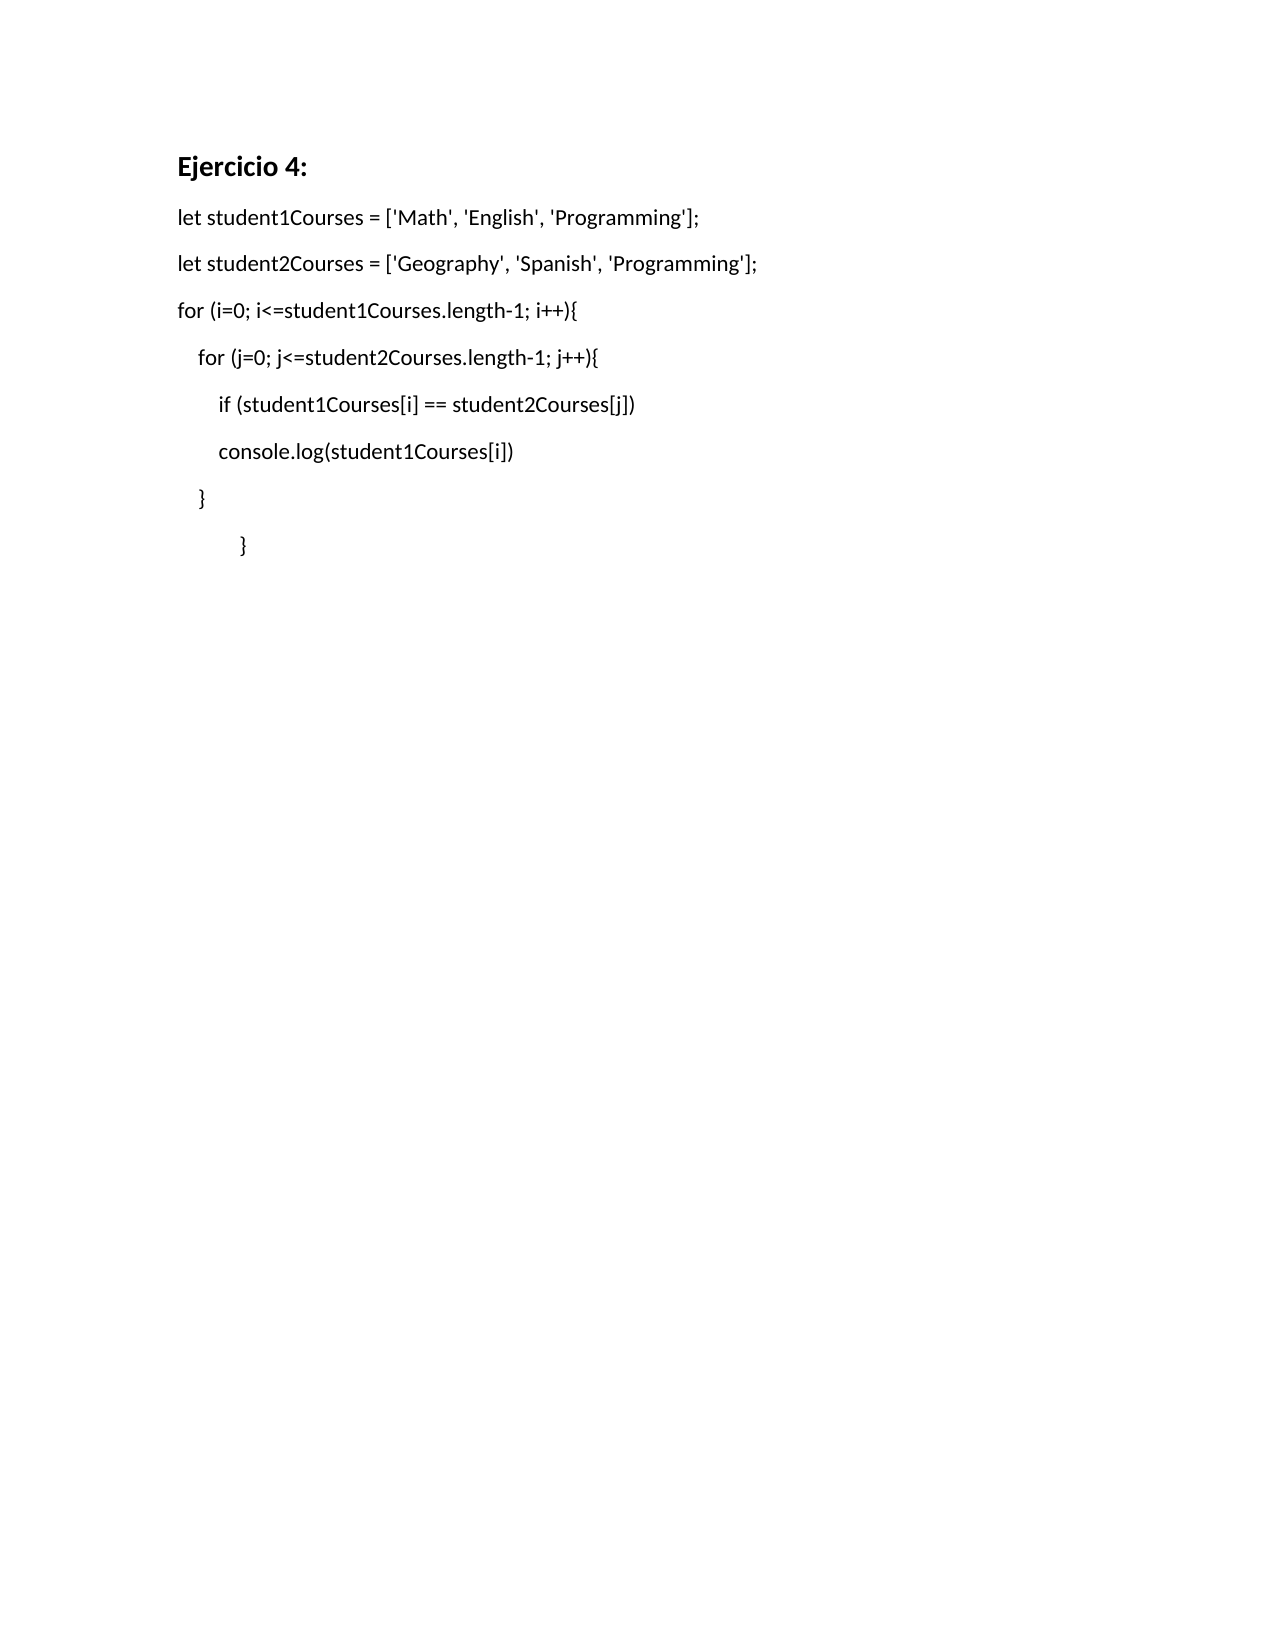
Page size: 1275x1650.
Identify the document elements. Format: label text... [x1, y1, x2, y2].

text } [177, 484, 1098, 512]
text if (student1Courses[i] == student2Courses[j]) [177, 390, 1098, 418]
text for (j=0; j<=student2Courses.length-1; j++){ [177, 343, 1098, 371]
text let student2Courses = ['Geography', 'Spanish', 'Programming']; [177, 249, 1098, 278]
text } [177, 531, 1098, 559]
text for (i=0; i<=student1Courses.length-1; i++){ [177, 296, 1098, 324]
text console.log(student1Courses[i]) [177, 437, 1098, 465]
text let student1Courses = ['Math', 'English', 'Programming']; [177, 203, 1098, 231]
text Ejercicio 4: [177, 148, 1098, 183]
